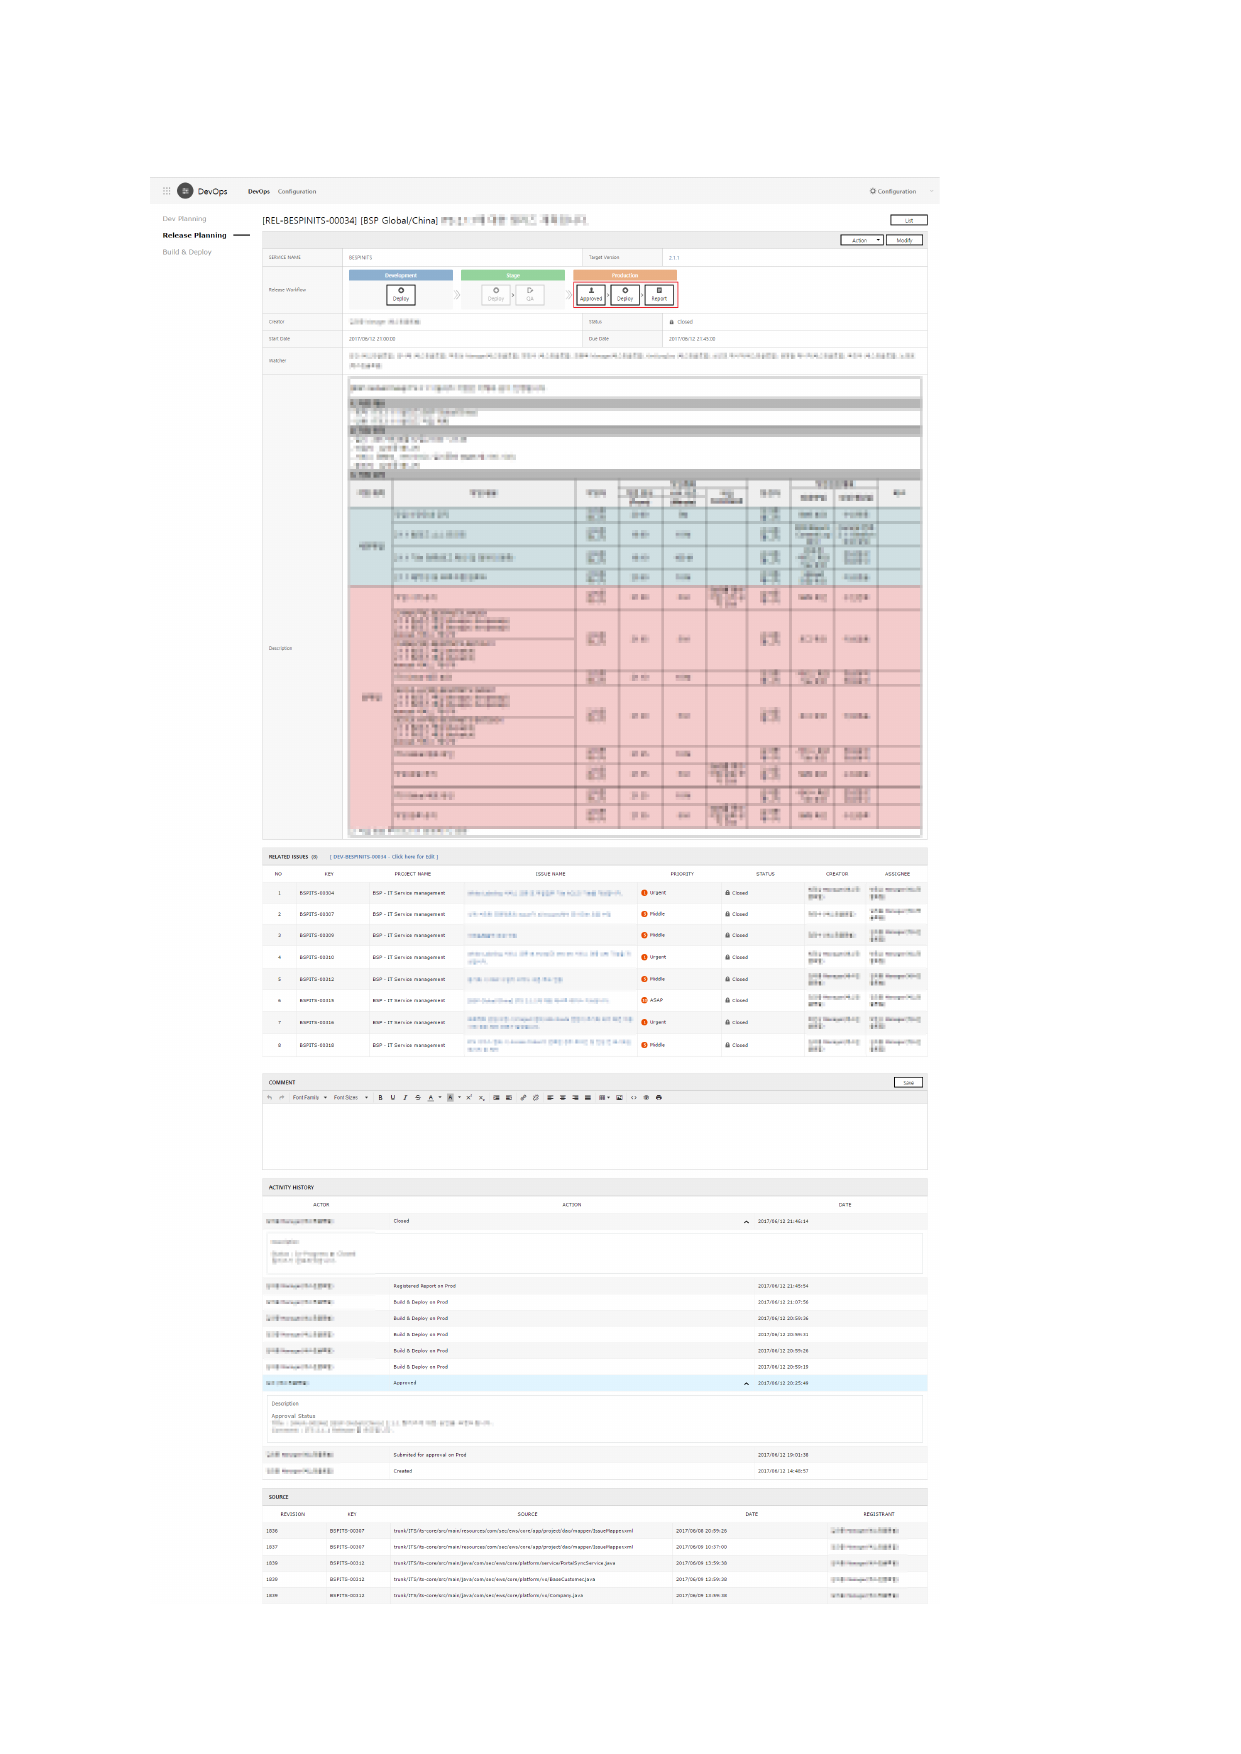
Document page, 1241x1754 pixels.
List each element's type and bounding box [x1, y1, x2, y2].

picture [150, 177, 940, 1604]
